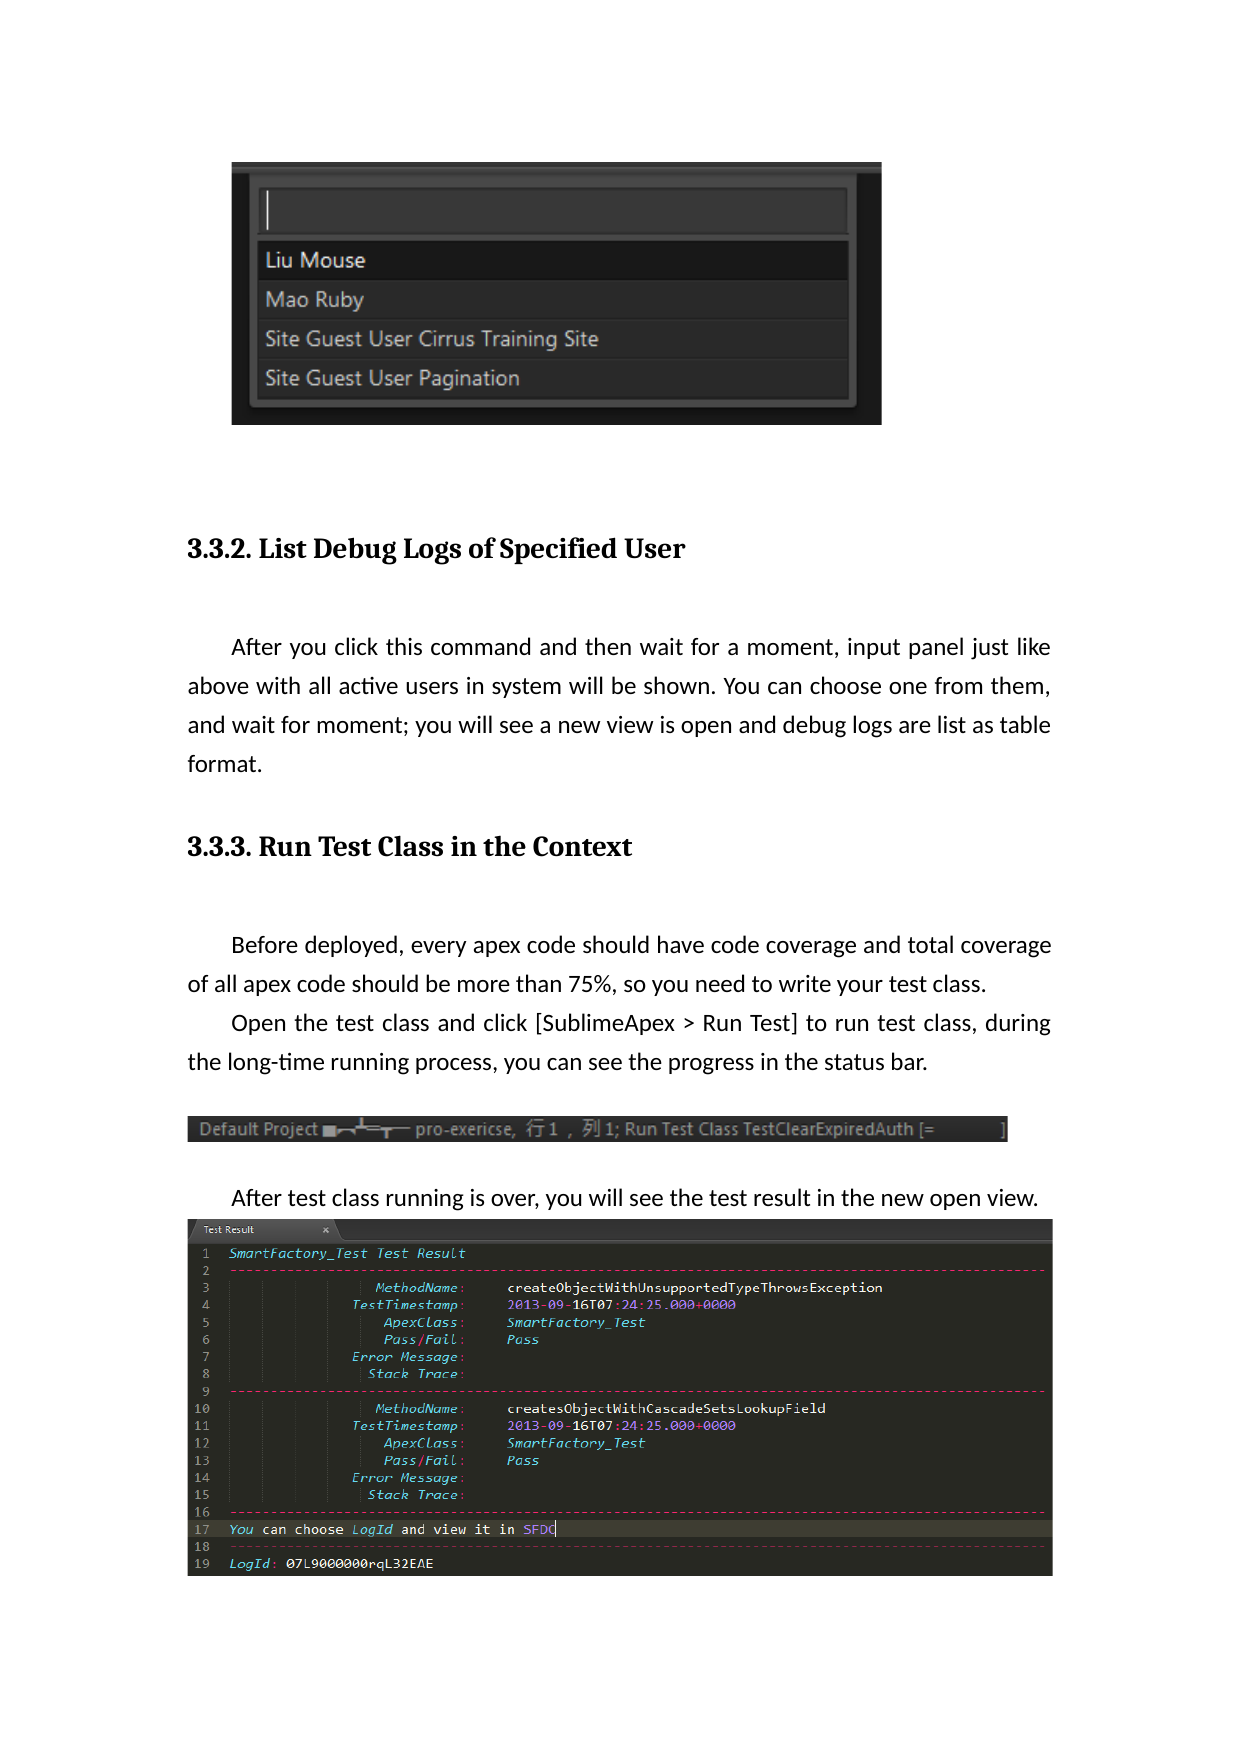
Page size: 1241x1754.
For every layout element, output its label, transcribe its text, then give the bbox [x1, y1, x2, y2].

picture [231, 162, 882, 425]
subtitle 3.3.3. Run Test Class in the Context [187, 815, 1053, 880]
picture [187, 1116, 1008, 1142]
text Before deployed, every apex code should have code coverage and total coverage of all apex code should be more than 75%, so you need to write your test class. [187, 929, 1053, 1000]
text After test class running is over, you will see the test result in the new open view. [187, 1181, 1053, 1214]
subtitle 3.3.2. List Debug Logs of Specified User [187, 516, 1053, 581]
picture [187, 1219, 1053, 1576]
text After you click this command and then wait for a moment, input panel just like above with all active users in system will be shown. You can choose one from them, and wait for moment; you will see a new view is open and debug logs are list as table format. [187, 630, 1053, 779]
text Open the test class and click [SublimeApex > Run Test] to run test class, during the long-time running process, you can see the progress in the status bar. [187, 1006, 1053, 1078]
